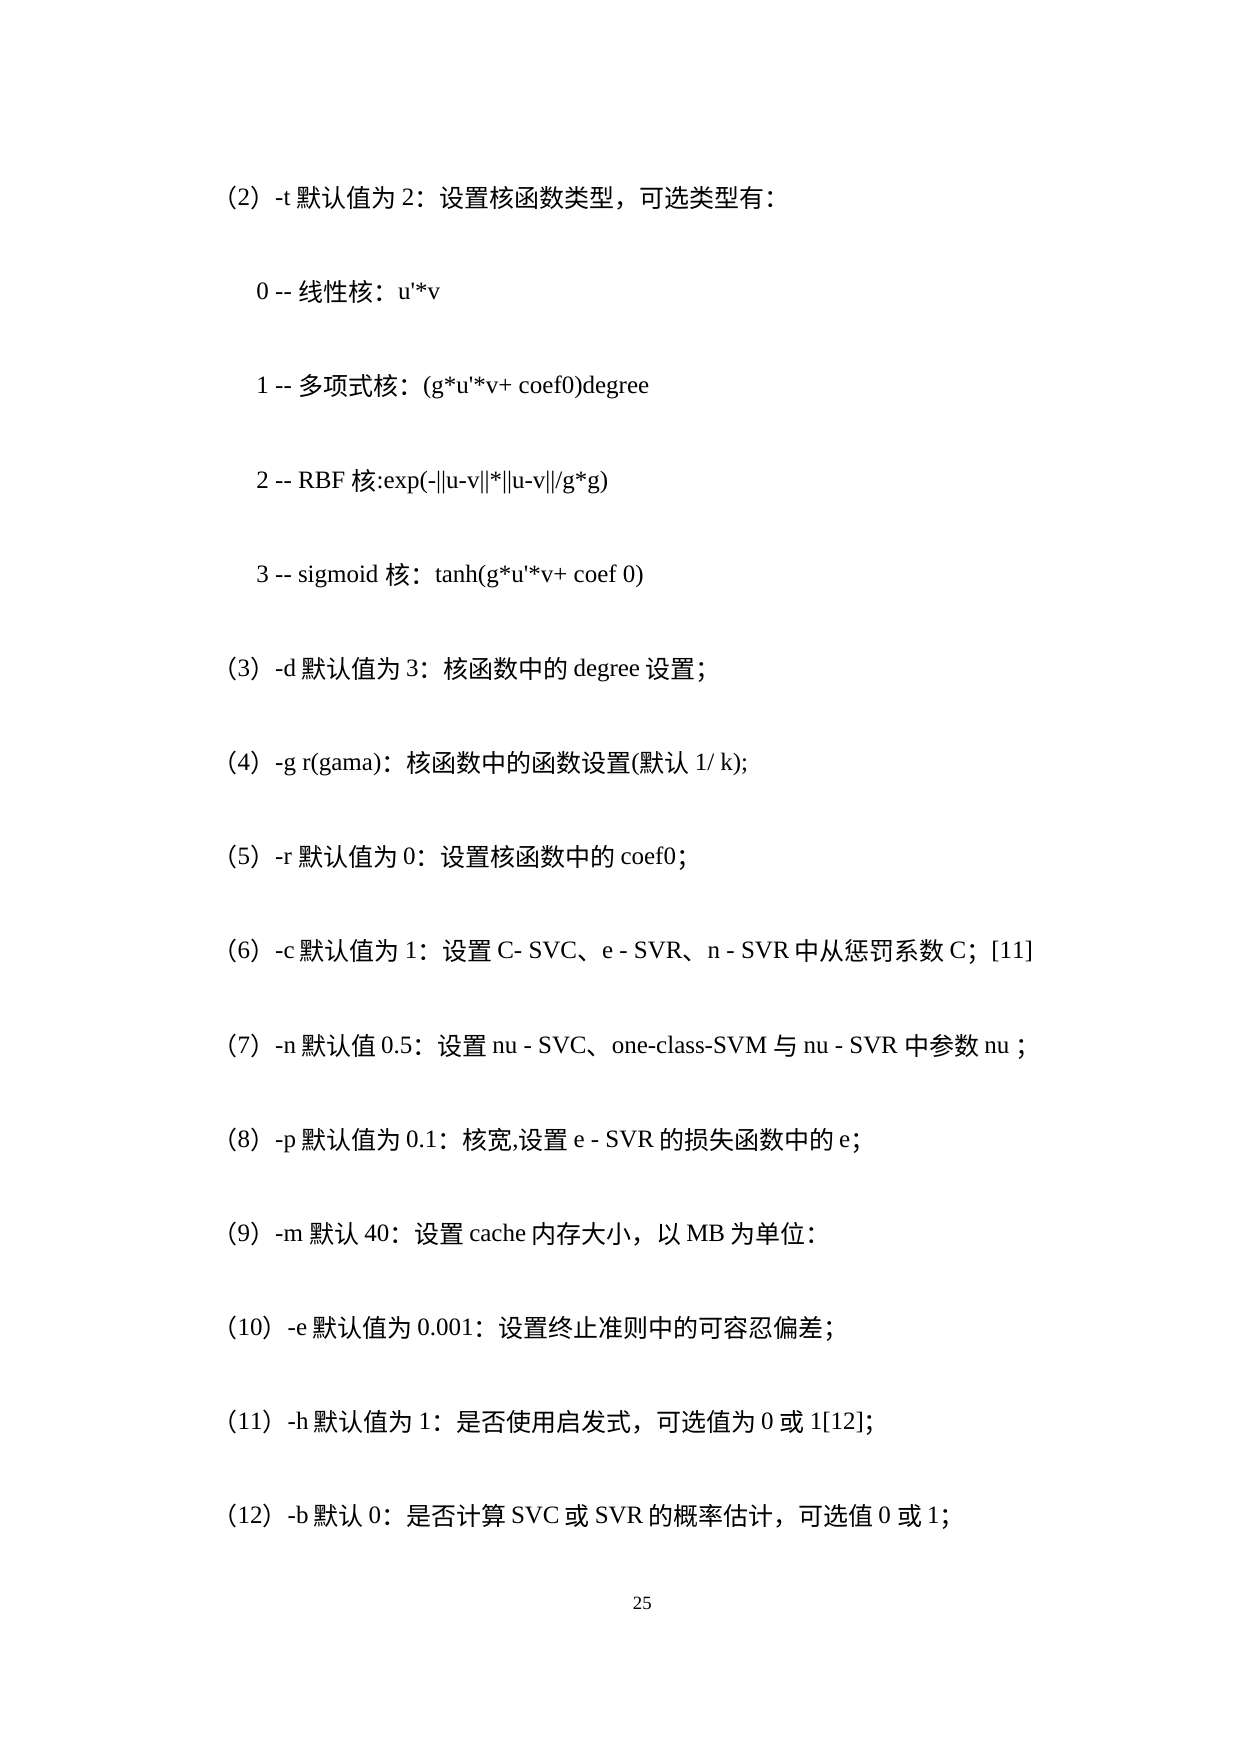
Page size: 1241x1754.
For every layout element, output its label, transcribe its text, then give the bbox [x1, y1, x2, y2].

text （2）-t 默认值为2：设置核函数类型，可选类型有： [212, 164, 1042, 229]
text 3 -- sigmoid 核：tanh(g*u'*v+ coef 0) [212, 541, 1042, 606]
text （6）-c默认值为1：设置C- SVC、e - SVR、n - SVR中从惩罚系数C；[11] [212, 917, 1042, 982]
text （8）-p默认值为0.1：核宽,设置e - SVR的损失函数中的e； [212, 1106, 1042, 1171]
text 0 -- 线性核：u'*v [212, 258, 1042, 323]
text （4）-g r(gama)：核函数中的函数设置(默认1/ k); [212, 729, 1042, 794]
text 2 -- RBF 核:exp(-||u-v||*||u-v||/g*g) [212, 447, 1042, 512]
text （7）-n默认值0.5：设置nu - SVC、one-class-SVM 与nu - SVR 中参数nu ； [212, 1012, 1042, 1077]
text （5）-r 默认值为0：设置核函数中的coef0； [212, 823, 1042, 888]
text （3）-d默认值为3：核函数中的degree设置； [212, 635, 1042, 700]
text （11）-h默认值为1：是否使用启发式，可选值为0 或1[12]； [212, 1388, 1042, 1453]
text （10）-e默认值为0.001：设置终止准则中的可容忍偏差； [212, 1294, 1042, 1359]
text 1 -- 多项式核：(g*u'*v+ coef0)degree [212, 352, 1042, 417]
text （9）-m 默认40：设置cache内存大小，以MB为单位： [212, 1200, 1042, 1265]
text （12）-b默认0：是否计算SVC或SVR的概率估计，可选值0 或1； [212, 1482, 1042, 1547]
